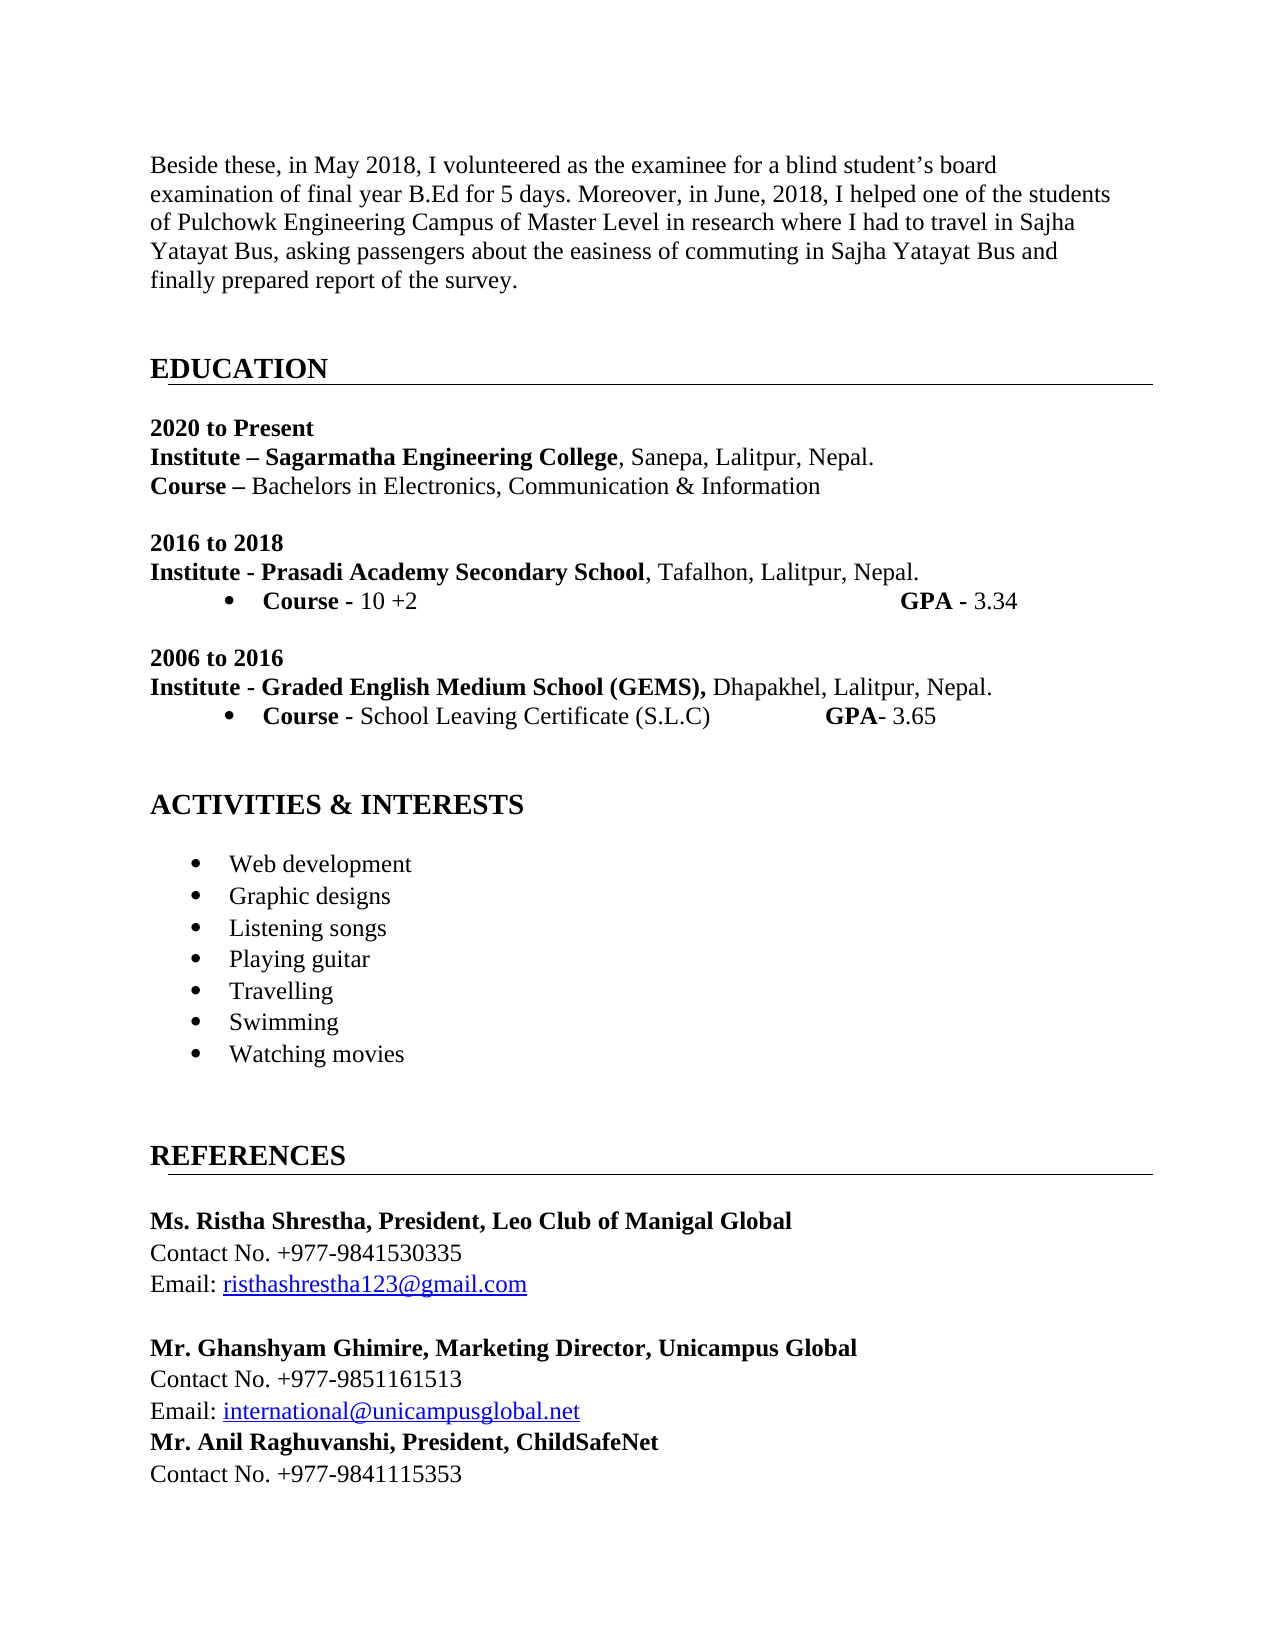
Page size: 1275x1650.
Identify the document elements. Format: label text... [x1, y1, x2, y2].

list Graphic designs [191, 881, 1125, 910]
text Mr. Anil Raghuvanshi, President, ChildSafeNet [150, 1427, 1125, 1456]
text Beside these, in May 2018, I volunteered as the examinee for a blind student’s board examination of final year B.Ed for 5 days. Moreover, in June, 2018, I helped one of the students of Pulchowk Engineering Campus of Master Level in research where I had to travel in Sajha Yatayat Bus, asking passengers about the easiness of commuting in Sajha Yatayat Bus and finally prepared report of the survey. [150, 150, 1125, 294]
text Email: risthashrestha123@gmail.com [150, 1269, 1125, 1298]
list Watching movies [191, 1039, 1125, 1068]
text 2006 to 2016 [150, 643, 1125, 672]
text Contact No. +977-9841530335 [150, 1238, 1125, 1267]
text Ms. Ristha Shrestha, President, Leo Club of Manigal Global [150, 1206, 1125, 1235]
list Travelling [191, 976, 1125, 1004]
text Contact No. +977-9851161513 [150, 1364, 1125, 1393]
text Email: international@unicampusglobal.net [150, 1396, 1125, 1424]
list Playing guitar [191, 944, 1125, 973]
text Contact No. +977-9841115353 [150, 1459, 1125, 1488]
text 2020 to Present [150, 413, 1125, 442]
text ACTIVITIES & INTERESTS [150, 787, 1125, 821]
text Course – Bachelors in Electronics, Communication & Information [150, 471, 1125, 500]
list Course - School Leaving Certificate (S.L.C) GPA- 3.65 [225, 701, 1125, 730]
text EDUCATION [150, 351, 1125, 385]
list Listening songs [191, 913, 1125, 941]
text Institute - Prasadi Academy Secondary School, Tafalhon, Lalitpur, Nepal. [150, 557, 1125, 586]
text Institute – Sagarmatha Engineering College, Sanepa, Lalitpur, Nepal. [150, 442, 1125, 471]
list Course - 10 +2 GPA - 3.34 [225, 586, 1125, 615]
list Swimming [191, 1007, 1125, 1036]
list Web development [191, 849, 1125, 878]
text REFERENCES [150, 1138, 1125, 1172]
text 2016 to 2018 [150, 528, 1125, 557]
text Mr. Ghanshyam Ghimire, Marketing Director, Unicampus Global [150, 1333, 1125, 1361]
text Institute - Graded English Medium School (GEMS), Dhapakhel, Lalitpur, Nepal. [150, 672, 1125, 701]
